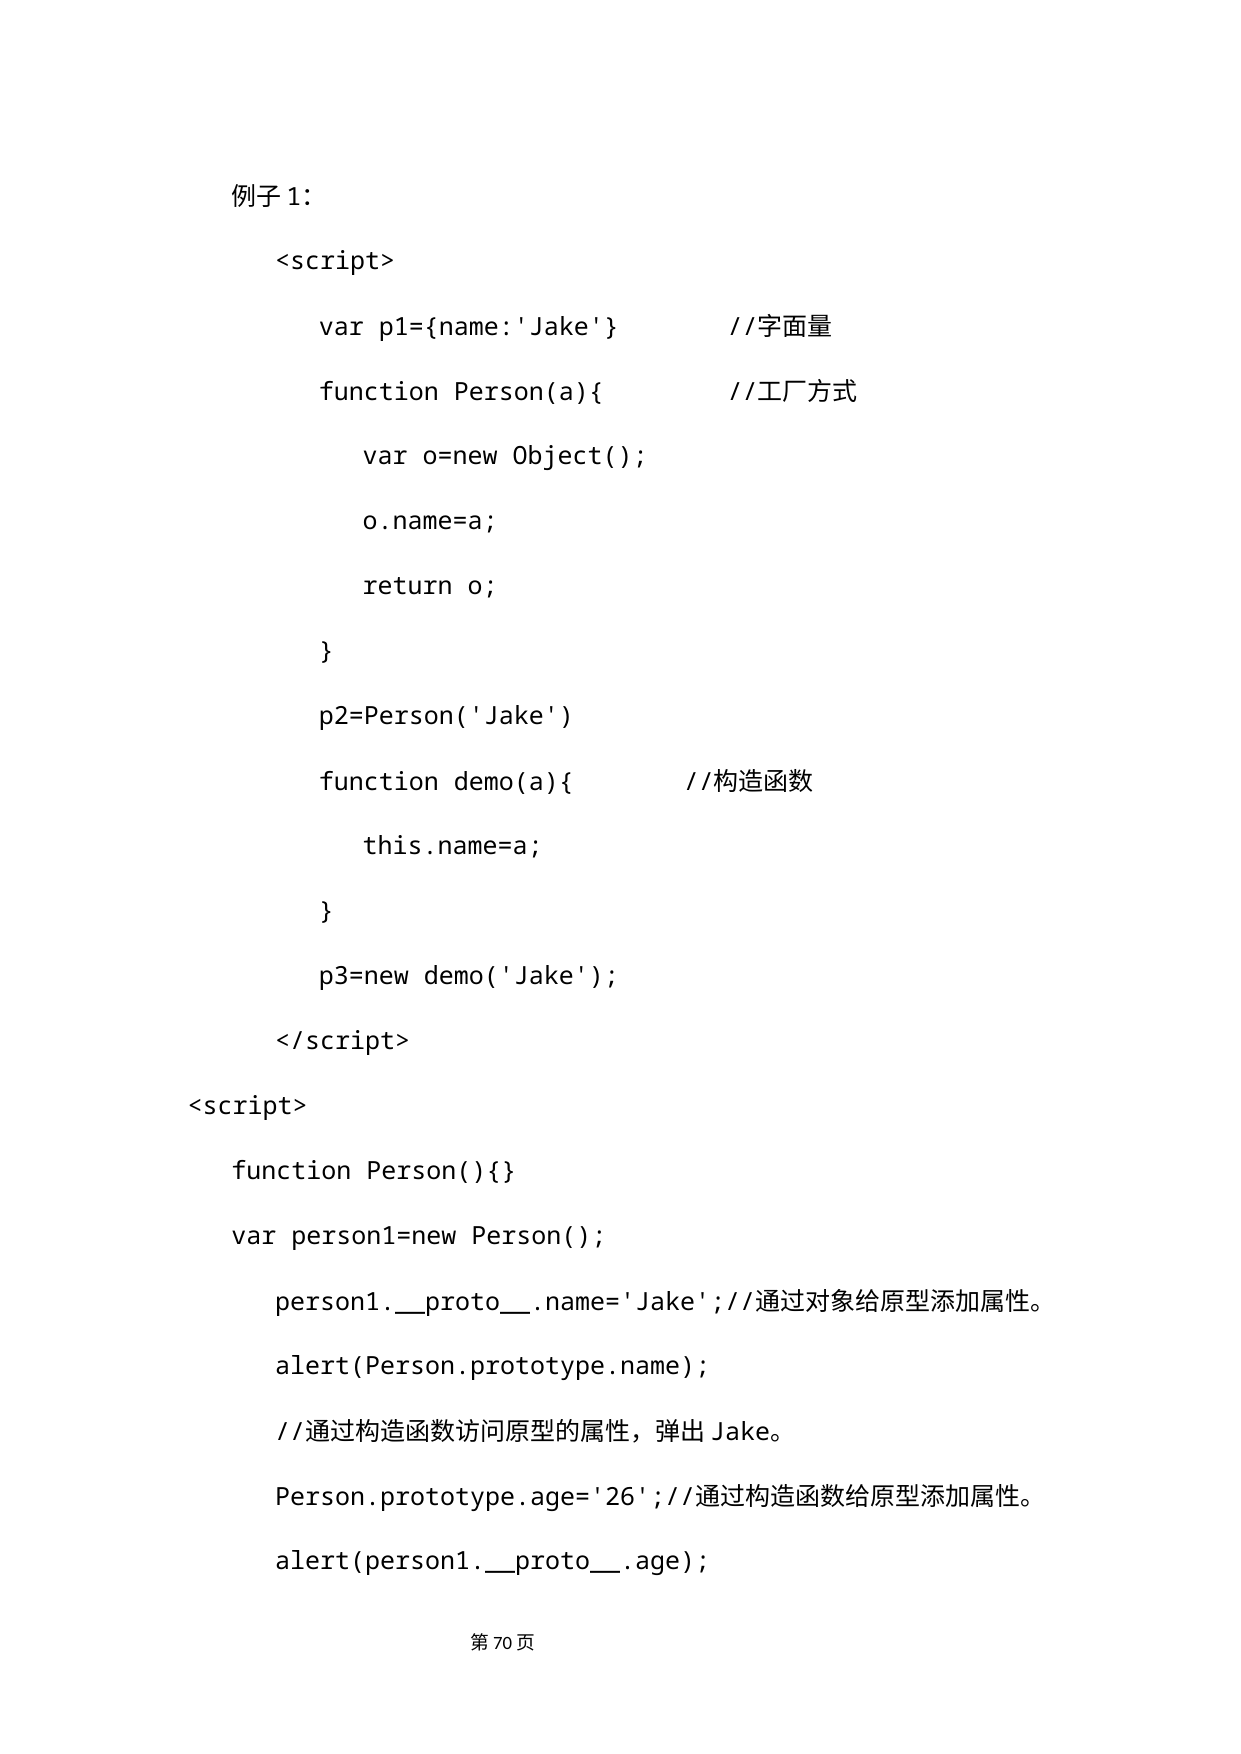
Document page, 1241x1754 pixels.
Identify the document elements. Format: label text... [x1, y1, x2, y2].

list var o=new Object(); [187, 422, 1053, 487]
list </script> [187, 1007, 1053, 1072]
list function demo(a){ //构造函数 [187, 747, 1053, 812]
list <script> [231, 227, 1053, 292]
list var person1=new Person(); [187, 1202, 1053, 1267]
list p3=new demo('Jake'); [187, 942, 1053, 1007]
list function Person(){} [187, 1137, 1053, 1202]
list this.name=a; [187, 812, 1053, 877]
list 例子1： [187, 162, 1053, 227]
list Person.prototype.age='26';//通过构造函数给原型添加属性。 [231, 1462, 1053, 1527]
list <script> [187, 1072, 1053, 1137]
list return o; [187, 552, 1053, 617]
list //通过构造函数访问原型的属性，弹出Jake。 [231, 1397, 1053, 1462]
list alert(Person.prototype.name); [231, 1332, 1053, 1397]
list alert(person1.__proto__.age); [231, 1527, 1053, 1592]
list function Person(a){ //工厂方式 [187, 357, 1053, 422]
list } [187, 877, 1053, 942]
list p2=Person('Jake') [187, 682, 1053, 747]
list } [187, 617, 1053, 682]
list var p1={name:'Jake'} //字面量 [187, 292, 1053, 357]
list o.name=a; [187, 487, 1053, 552]
list person1.__proto__.name='Jake';//通过对象给原型添加属性。 [231, 1267, 1053, 1332]
